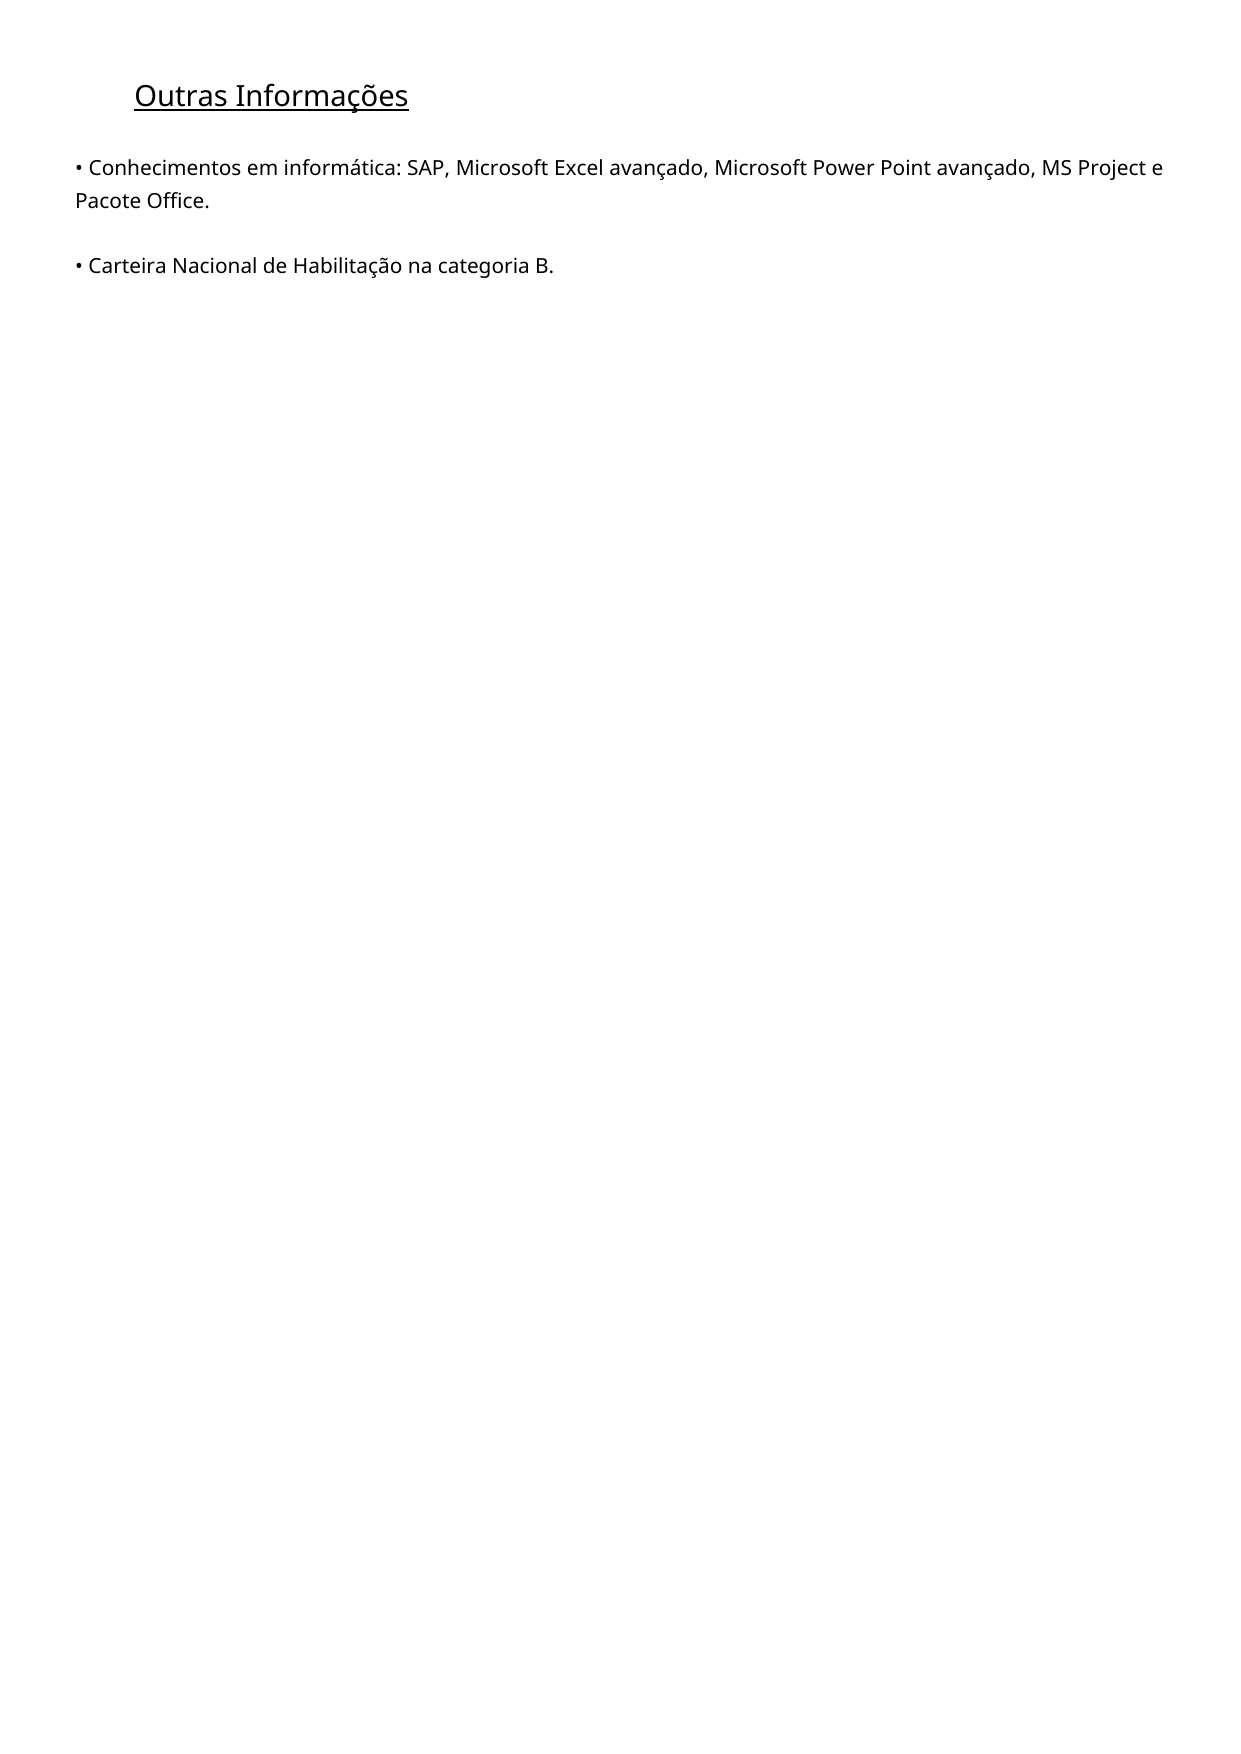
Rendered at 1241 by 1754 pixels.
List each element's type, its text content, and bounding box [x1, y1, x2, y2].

text • Conhecimentos em informática: SAP, Microsoft Excel avançado, Microsoft Power Point avançado, MS Project e Pacote Office. [75, 153, 1165, 214]
text Outras Informações [75, 75, 1165, 115]
text • Carteira Nacional de Habilitação na categoria B. [75, 251, 1165, 279]
